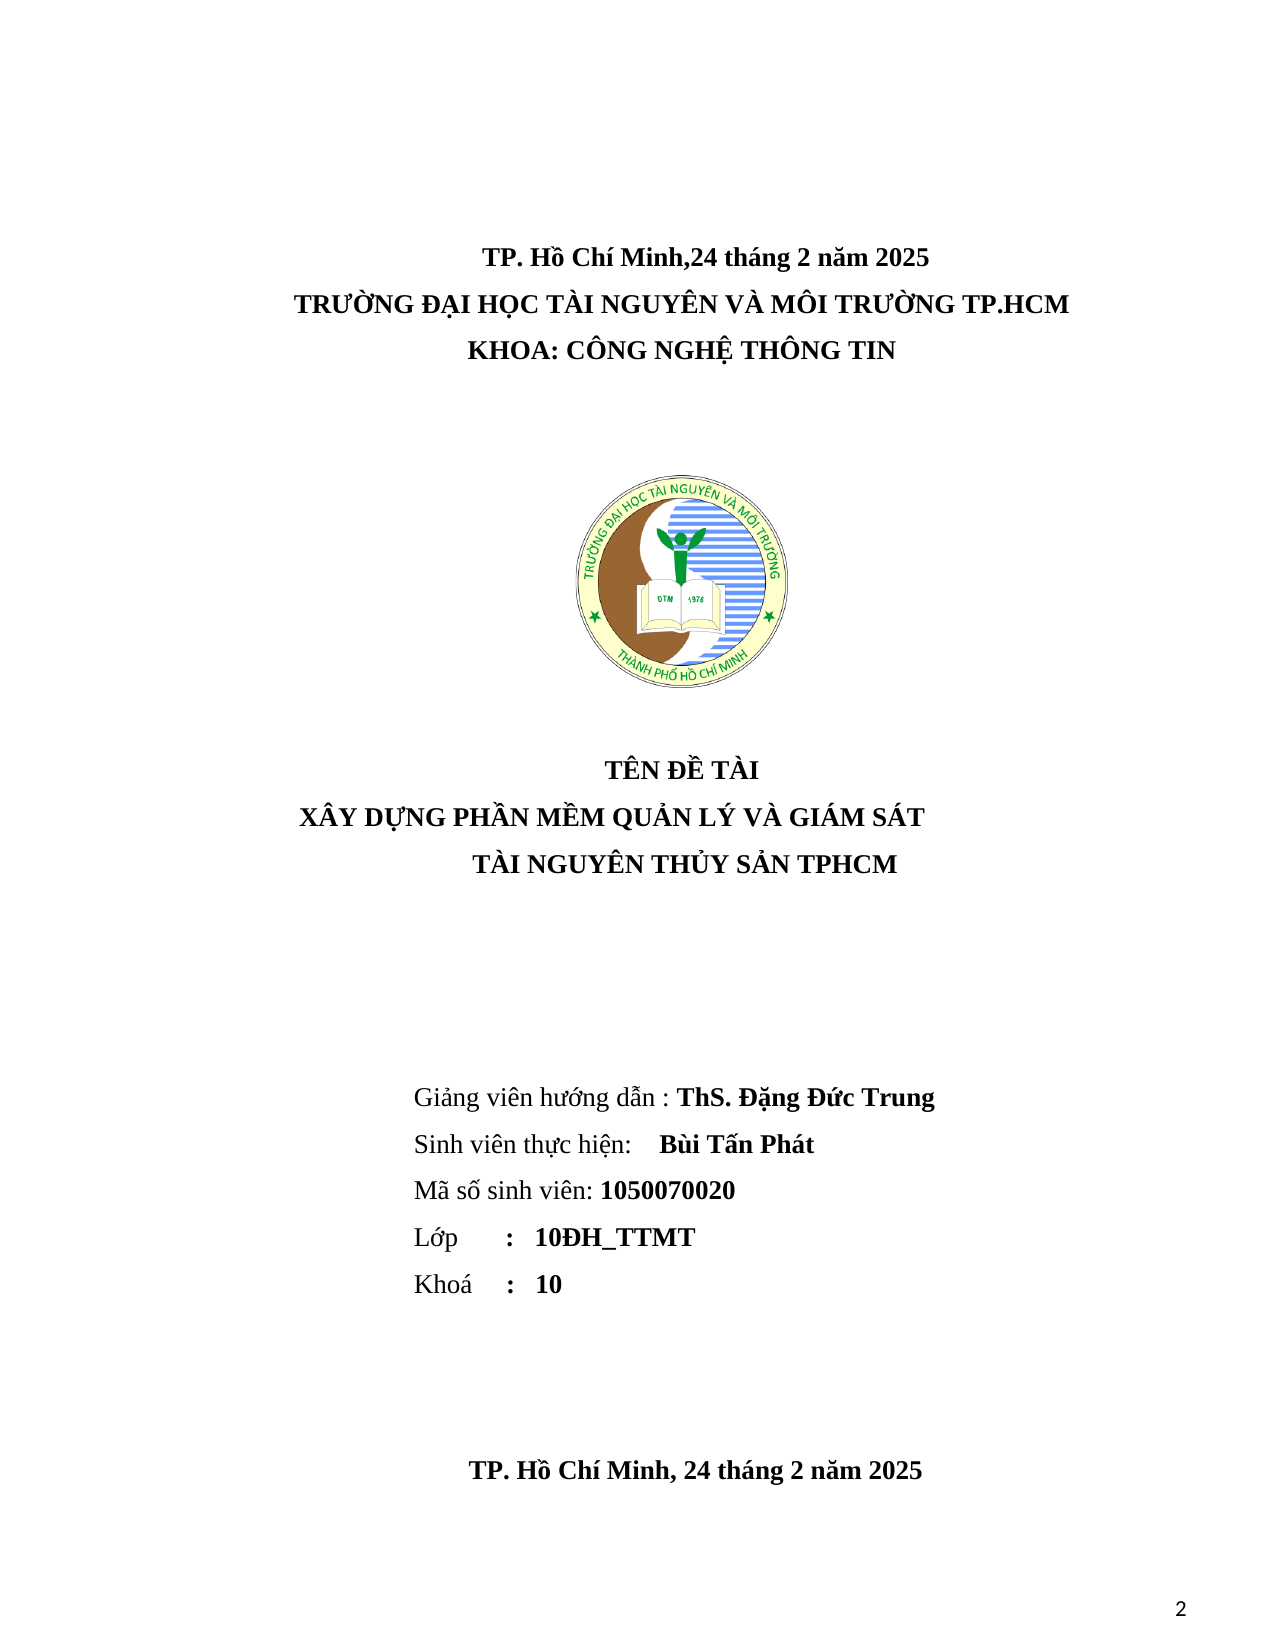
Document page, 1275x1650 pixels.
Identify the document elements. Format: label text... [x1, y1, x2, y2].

text Lớp : 10ĐH_TTMT [413, 1221, 1186, 1252]
text Giảng viên hướng dẫn : ThS. Đặng Đức Trung [413, 1081, 1186, 1112]
text TRƯỜNG ĐẠI HỌC TÀI NGUYÊN VÀ MÔI TRƯỜNG TP.HCM [177, 288, 1186, 319]
text KHOA: CÔNG NGHỆ THÔNG TIN [177, 334, 1186, 366]
text TÊN ĐỀ TÀI [177, 754, 1186, 786]
text TÀI NGUYÊN THỦY SẢN TPHCM [177, 848, 1186, 879]
text Mã số sinh viên: 1050070020 [413, 1174, 1186, 1206]
text TP. Hồ Chí Minh,24 tháng 2 năm 2025 [177, 241, 1186, 272]
text XÂY DỰNG PHẦN MỀM QUẢN LÝ VÀ GIÁM SÁT [177, 801, 1186, 832]
text TP. Hồ Chí Minh, 24 tháng 2 năm 2025 [177, 1454, 1186, 1486]
text Khoá : 10 [413, 1268, 1186, 1299]
text Sinh viên thực hiện: Bùi Tấn Phát [413, 1128, 1186, 1159]
picture [575, 475, 788, 688]
